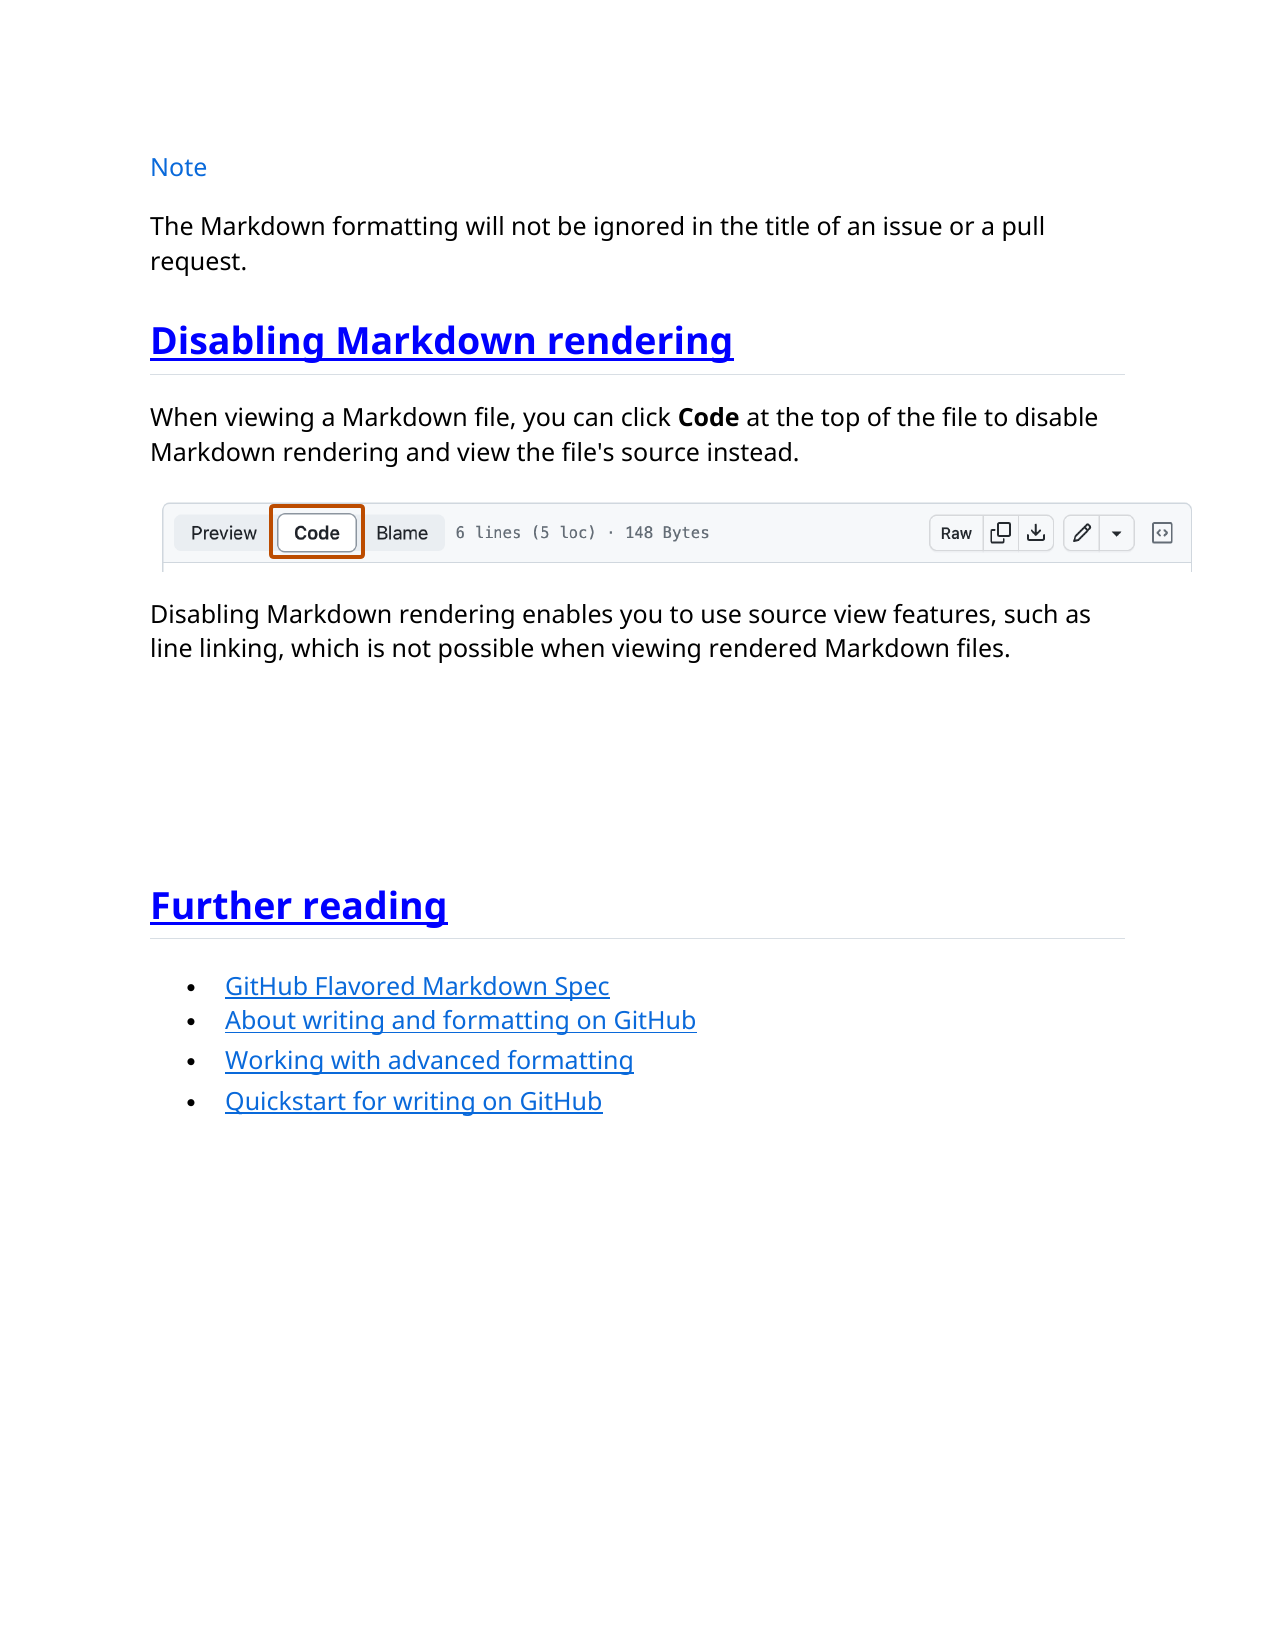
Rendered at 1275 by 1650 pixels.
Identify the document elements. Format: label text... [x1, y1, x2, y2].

list About writing and formatting on GitHub [187, 1003, 1125, 1037]
text Disabling Markdown rendering [150, 315, 1125, 374]
picture [150, 493, 1201, 572]
text When viewing a Markdown file, you can click Code at the top of the file to disable Markdown rendering and view the file's source instead. [150, 400, 1125, 468]
text Further reading [150, 879, 1125, 938]
list Working with advanced formatting [187, 1043, 1125, 1077]
list Quickstart for writing on GitHub [187, 1083, 1125, 1117]
text Disabling Markdown rendering enables you to use source view features, such as line linking, which is not possible when viewing rendered Markdown files. [150, 596, 1125, 664]
text Note [150, 150, 1125, 184]
text The Markdown formatting will not be ignored in the title of an issue or a pull request. [150, 209, 1125, 277]
list GitHub Flavored Markdown Spec [187, 969, 1125, 1003]
